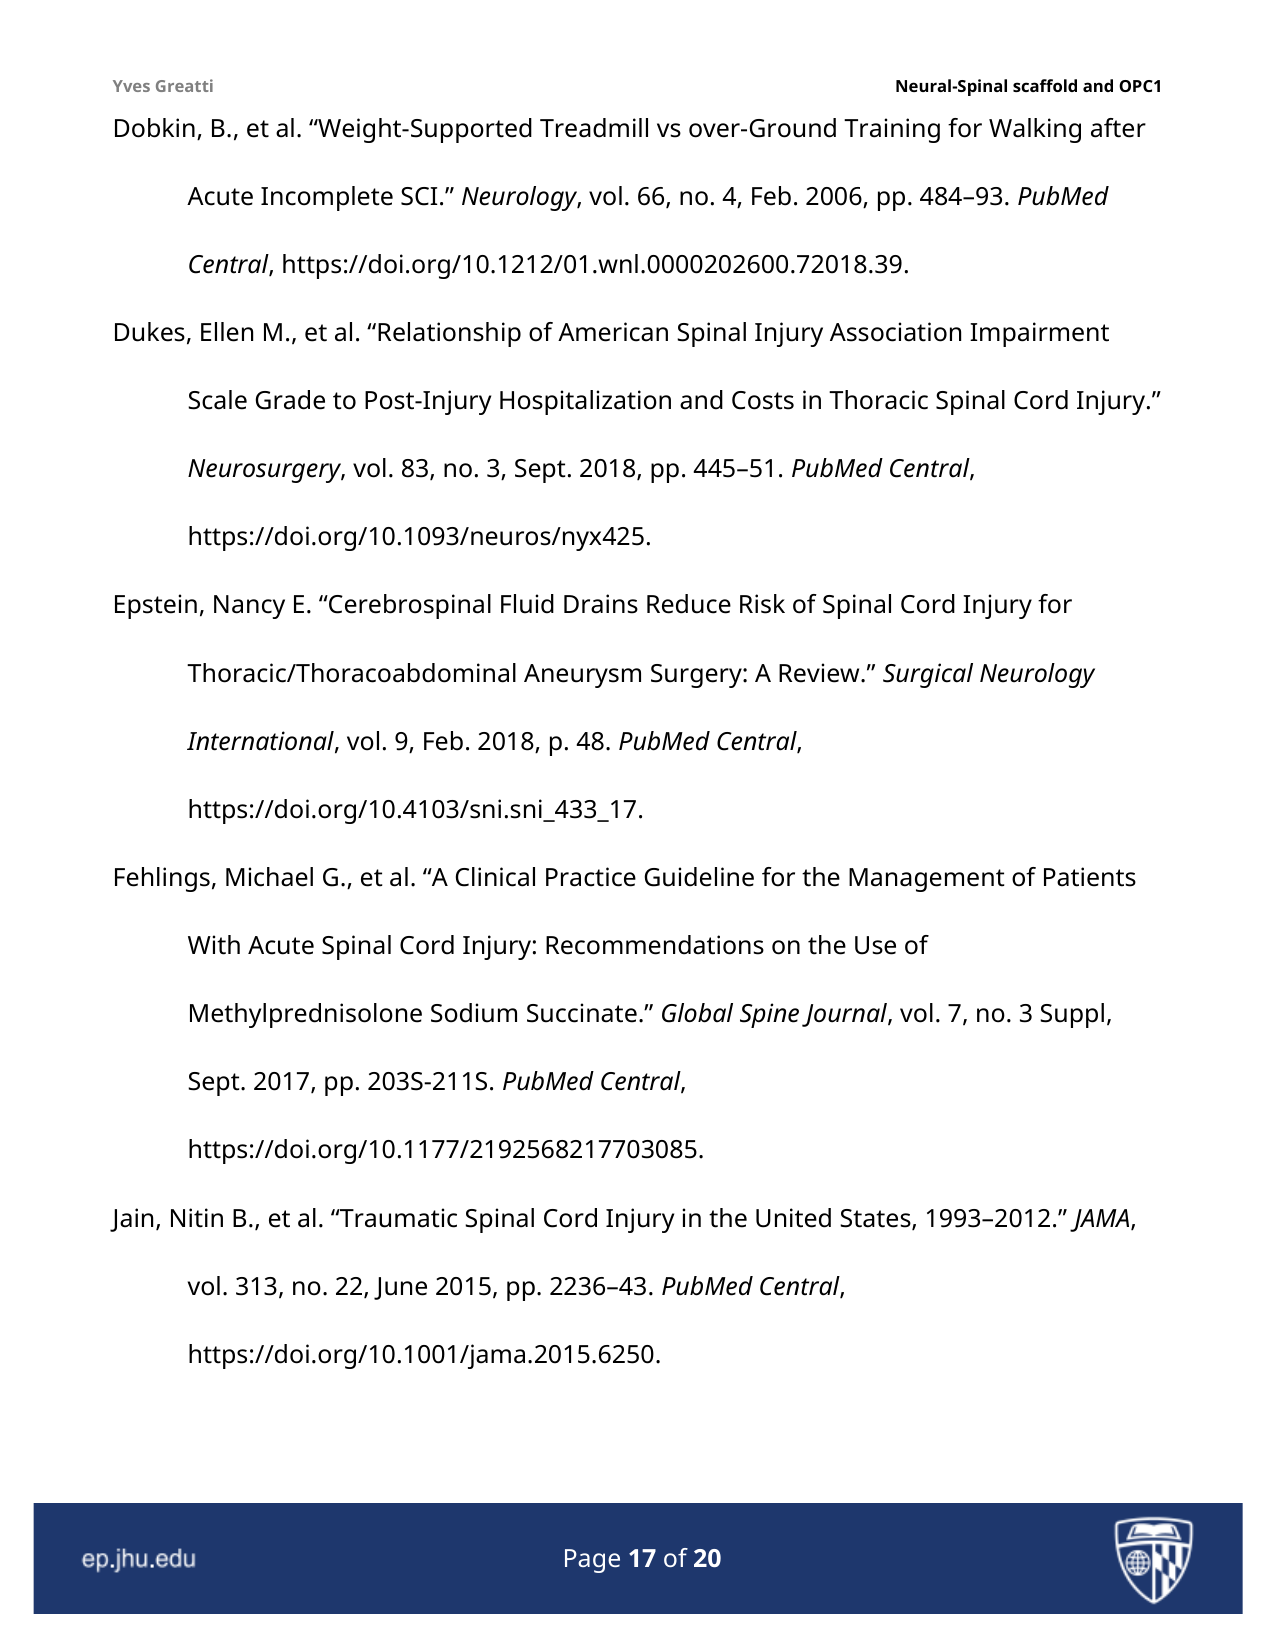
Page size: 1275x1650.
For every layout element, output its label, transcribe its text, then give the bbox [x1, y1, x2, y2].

text Epstein, Nancy E. “Cerebrospinal Fluid Drains Reduce Risk of Spinal Cord Injury for Thoracic/Thoracoabdominal Aneurysm Surgery: A Review.” Surgical Neurology International, vol. 9, Feb. 2018, p. 48. PubMed Central, https://doi.org/10.4103/sni.sni_433_17. [112, 587, 1162, 826]
text Dobkin, B., et al. “Weight-Supported Treadmill vs over-Ground Training for Walking after Acute Incomplete SCI.” Neurology, vol. 66, no. 4, Feb. 2006, pp. 484–93. PubMed Central, https://doi.org/10.1212/01.wnl.0000202600.72018.39. [112, 110, 1162, 281]
text Fehlings, Michael G., et al. “A Clinical Practice Guideline for the Management of Patients With Acute Spinal Cord Injury: Recommendations on the Use of Methylprednisolone Sodium Succinate.” Global Spine Journal, vol. 7, no. 3 Suppl, Sept. 2017, pp. 203S-211S. PubMed Central, https://doi.org/10.1177/2192568217703085. [112, 859, 1162, 1166]
text Dukes, Ellen M., et al. “Relationship of American Spinal Injury Association Impairment Scale Grade to Post-Injury Hospitalization and Costs in Thoracic Spinal Cord Injury.” Neurosurgery, vol. 83, no. 3, Sept. 2018, pp. 445–51. PubMed Central, https://doi.org/10.1093/neuros/nyx425. [112, 314, 1162, 553]
text Jain, Nitin B., et al. “Traumatic Spinal Cord Injury in the United States, 1993–2012.” JAMA, vol. 313, no. 22, June 2015, pp. 2236–43. PubMed Central, https://doi.org/10.1001/jama.2015.6250. [112, 1200, 1162, 1371]
